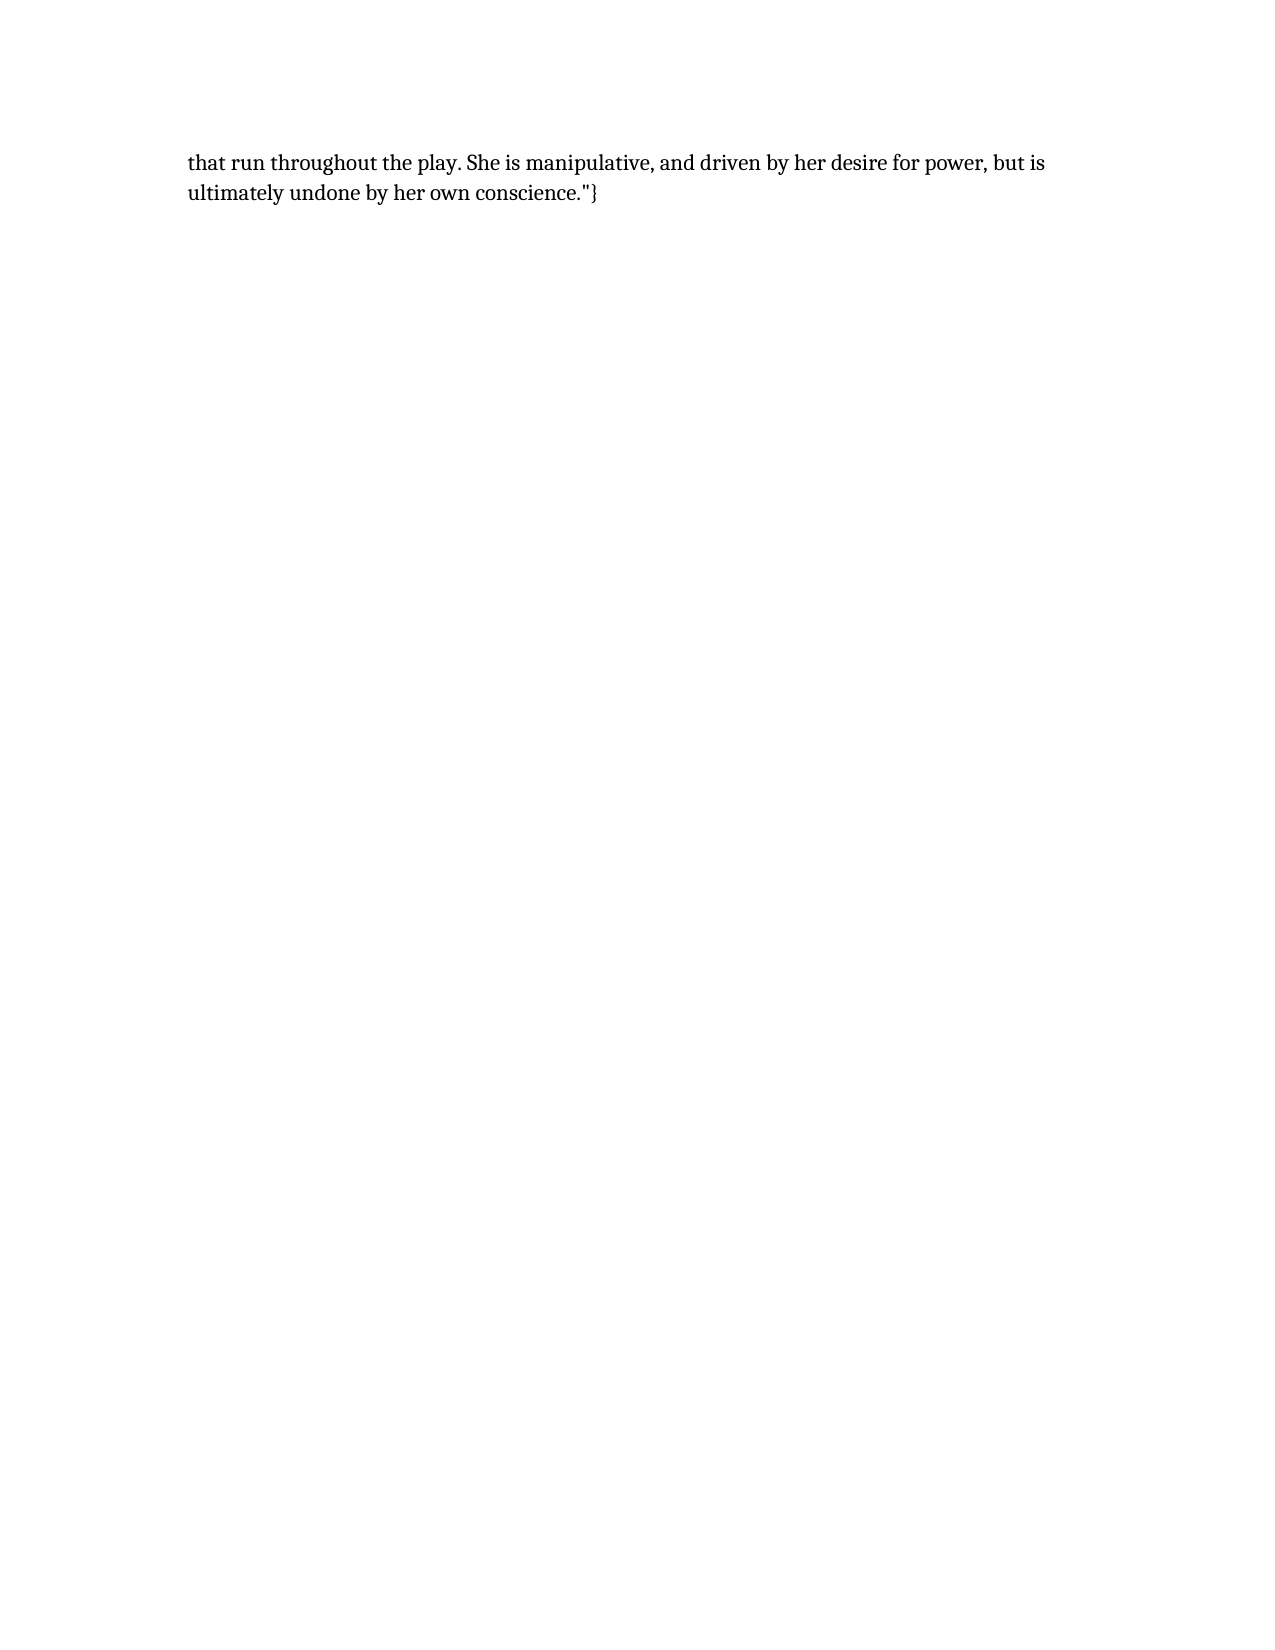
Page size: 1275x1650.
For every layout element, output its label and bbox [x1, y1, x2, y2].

text [187, 150, 1087, 207]
